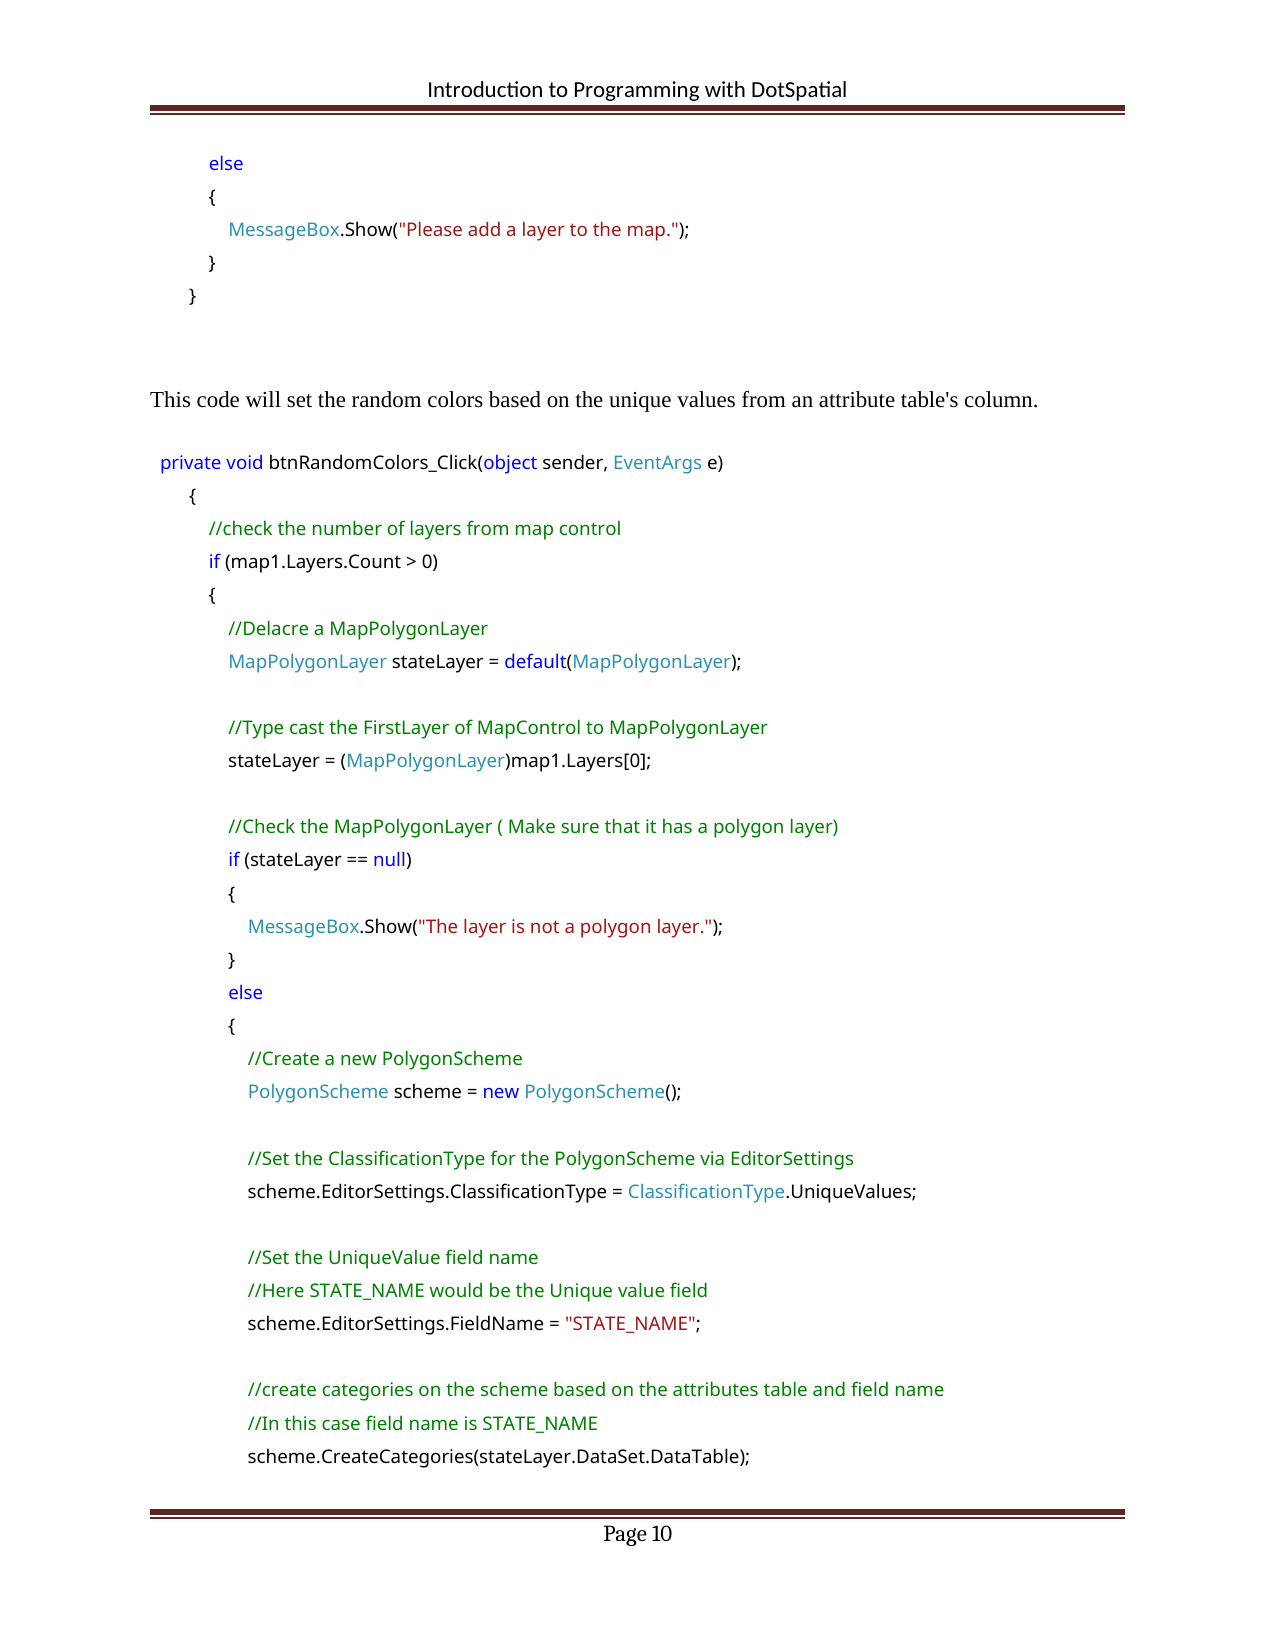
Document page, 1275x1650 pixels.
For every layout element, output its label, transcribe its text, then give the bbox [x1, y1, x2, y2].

text } [150, 282, 1125, 308]
text else [150, 979, 1125, 1005]
text else [150, 150, 1125, 176]
text { [150, 482, 1125, 508]
text } [150, 249, 1125, 275]
text //In this case field name is STATE_NAME [150, 1410, 1125, 1435]
text { [150, 183, 1125, 209]
text //Here STATE_NAME would be the Unique value field [150, 1277, 1125, 1303]
text { [150, 1012, 1125, 1038]
text //Create a new PolygonScheme [150, 1046, 1125, 1071]
text stateLayer = (MapPolygonLayer)map1.Layers[0]; [150, 747, 1125, 773]
text scheme.EditorSettings.ClassificationType = ClassificationType.UniqueValues; [150, 1178, 1125, 1203]
text MessageBox.Show("The layer is not a polygon layer."); [150, 913, 1125, 938]
text This code will set the random colors based on the unique values from an attribute table's column. [150, 386, 1125, 412]
text scheme.CreateCategories(stateLayer.DataSet.DataTable); [150, 1443, 1125, 1468]
text MapPolygonLayer stateLayer = default(MapPolygonLayer); [150, 648, 1125, 673]
text //check the number of layers from map control [150, 516, 1125, 541]
text scheme.EditorSettings.FieldName = "STATE_NAME"; [150, 1311, 1125, 1336]
text } [150, 946, 1125, 972]
text //create categories on the scheme based on the attributes table and field name [150, 1377, 1125, 1402]
text PolygonScheme scheme = new PolygonScheme(); [150, 1079, 1125, 1104]
text //Delacre a MapPolygonLayer [150, 615, 1125, 640]
text if (stateLayer == null) [150, 847, 1125, 872]
text //Set the UniqueValue field name [150, 1244, 1125, 1270]
text //Type cast the FirstLayer of MapControl to MapPolygonLayer [150, 714, 1125, 740]
text { [150, 582, 1125, 607]
text MessageBox.Show("Please add a layer to the map."); [150, 216, 1125, 242]
text //Check the MapPolygonLayer ( Make sure that it has a polygon layer) [150, 814, 1125, 839]
text //Set the ClassificationType for the PolygonScheme via EditorSettings [150, 1145, 1125, 1170]
text if (map1.Layers.Count > 0) [150, 549, 1125, 574]
text { [150, 880, 1125, 905]
text private void btnRandomColors_Click(object sender, EventArgs e) [150, 449, 1125, 475]
